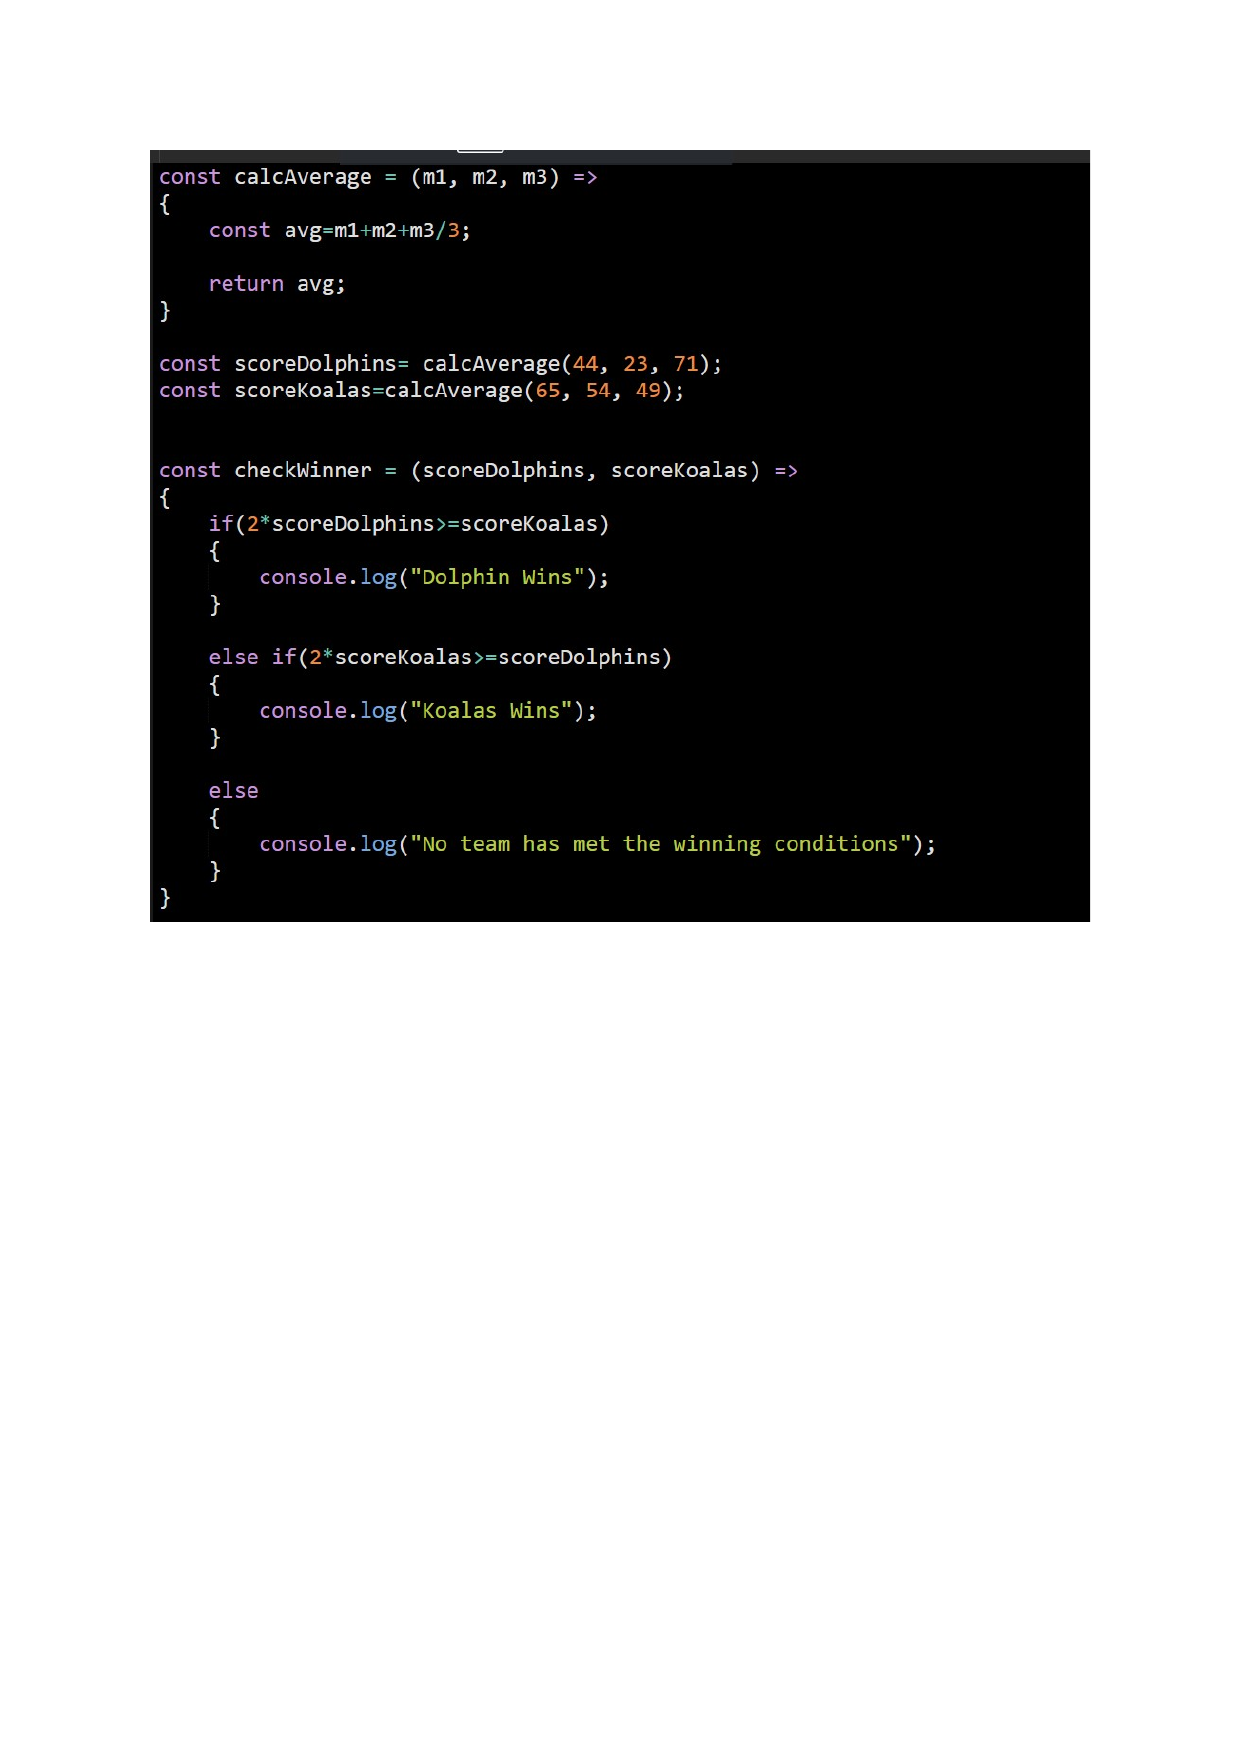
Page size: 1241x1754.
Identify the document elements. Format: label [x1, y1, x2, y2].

picture [150, 150, 1091, 922]
